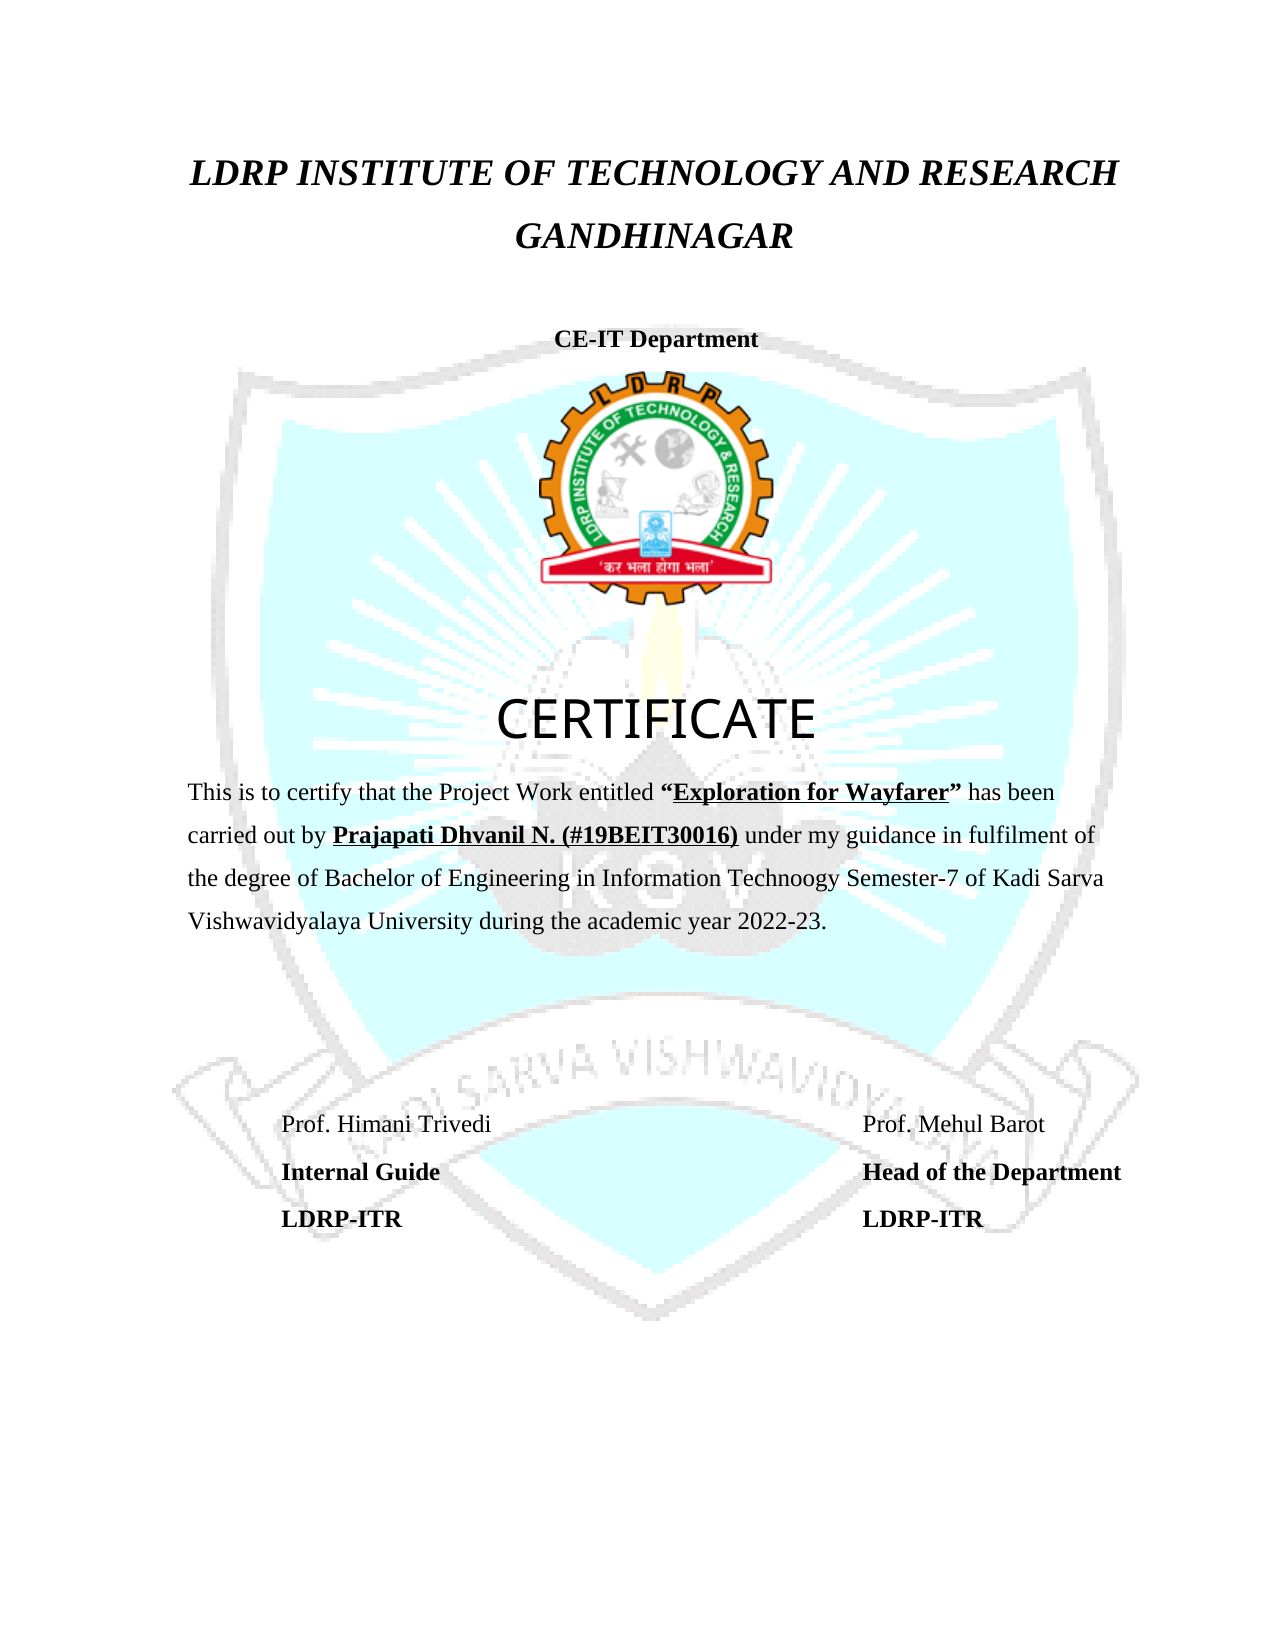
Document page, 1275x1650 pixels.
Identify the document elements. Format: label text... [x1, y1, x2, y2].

text CERTIFICATE [187, 681, 1125, 754]
picture [539, 371, 774, 614]
text LDRP INSTITUTE OF TECHNOLOGY AND RESEARCH [187, 150, 1125, 193]
text CE-IT Department [187, 324, 1125, 353]
text This is to certify that the Project Work entitled “Exploration for Wayfarer” has been carried out by Prajapati Dhvanil N. (#19BEIT30016) under my guidance in fulfilment of the degree of Bachelor of Engineering in Information Technoogy Semester-7 of Kadi Sarva Vishwavidyalaya University during the academic year 2022-23. [187, 777, 1125, 935]
text Prof. Himani Trivedi Prof. Mehul Barot [187, 1109, 1125, 1138]
text Internal Guide Head of the Department [187, 1157, 1125, 1186]
text LDRP-ITR LDRP-ITR [187, 1204, 1125, 1233]
text GANDHINAGAR [187, 213, 1125, 256]
